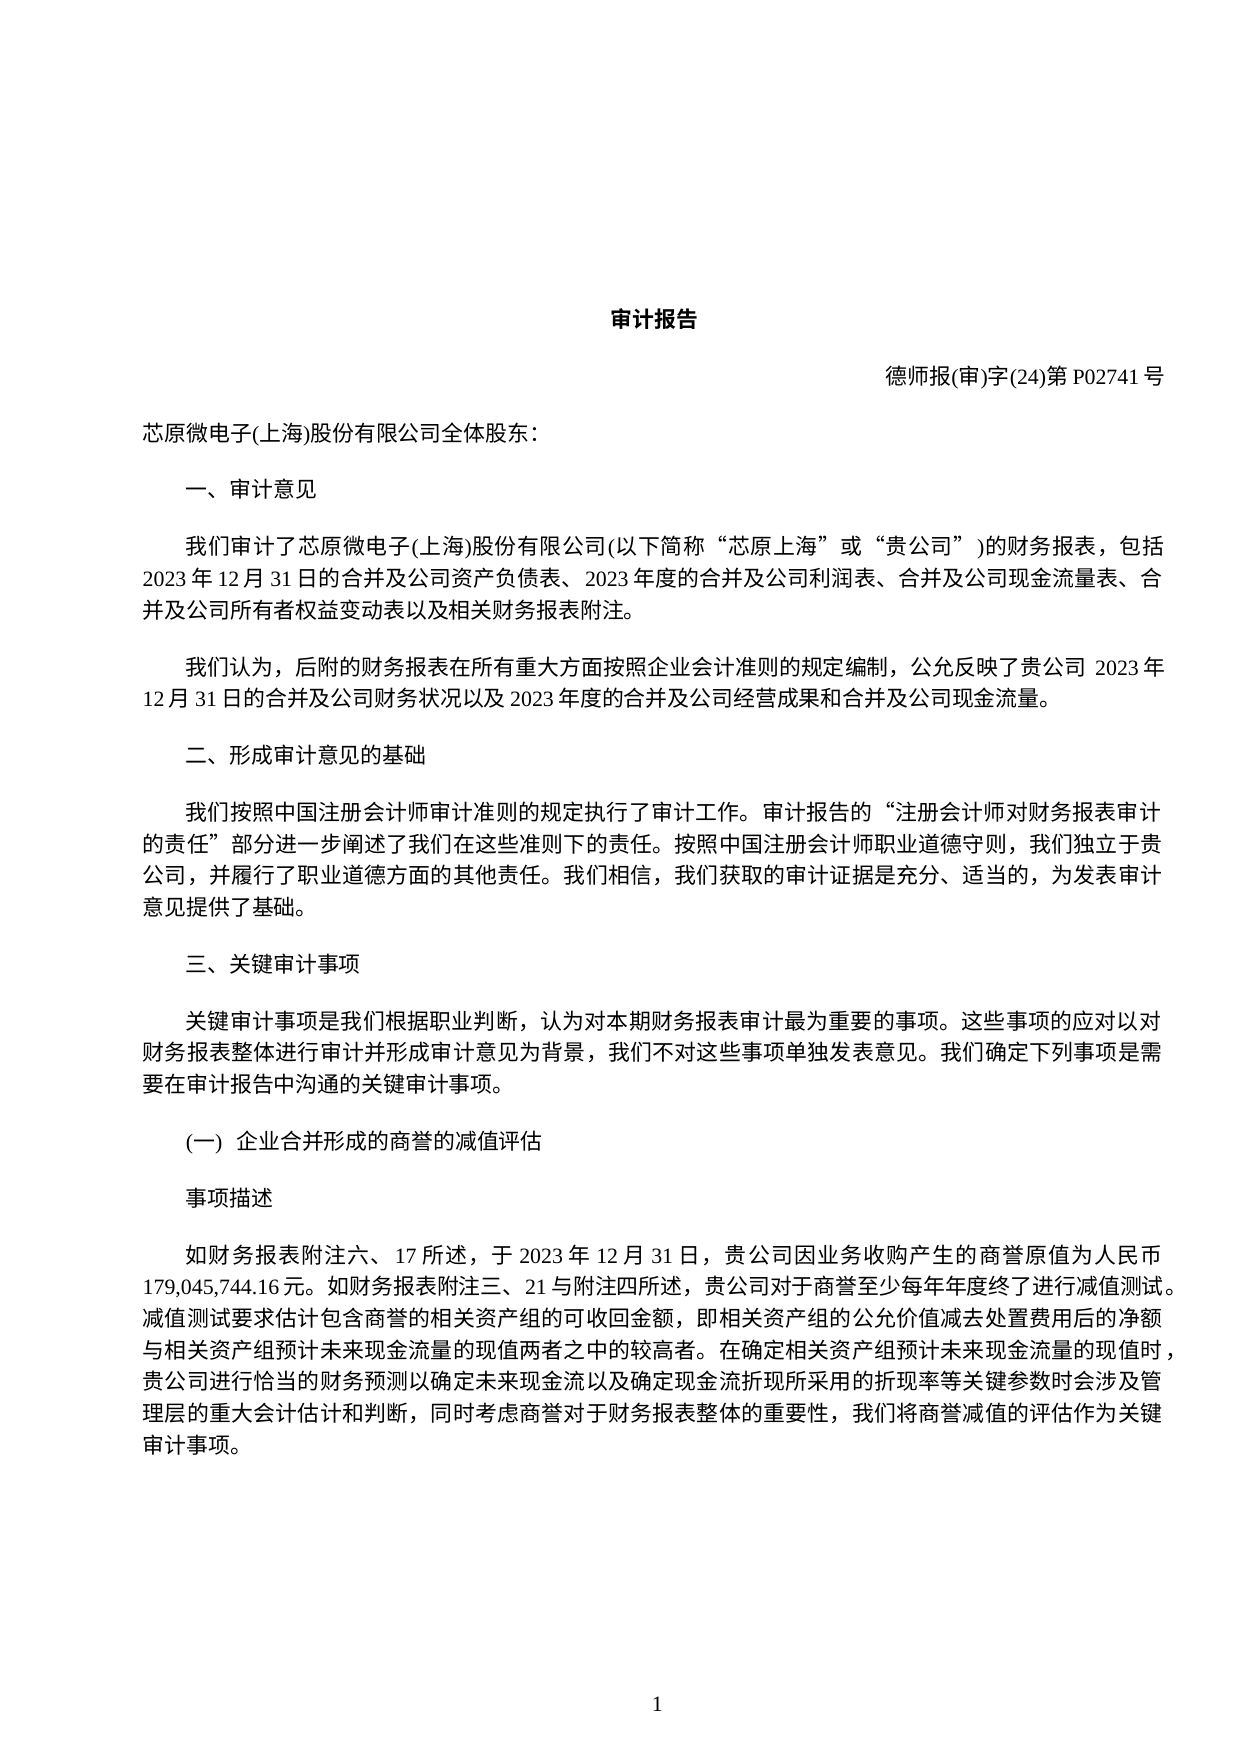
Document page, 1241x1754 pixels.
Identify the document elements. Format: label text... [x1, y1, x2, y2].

text (一) 企业合并形成的商誉的减值评估 [186, 1124, 1165, 1156]
text 三、关键审计事项 [142, 947, 1165, 978]
text 我们审计了芯原微电子(上海)股份有限公司(以下简称“芯原上海”或“贵公司”)的财务报表，包括2023年12月31日的合并及公司资产负债表、2023年度的合并及公司利润表、合并及公司现金流量表、合并及公司所有者权益变动表以及相关财务报表附注。 [142, 529, 1165, 624]
text 关键审计事项是我们根据职业判断，认为对本期财务报表审计最为重要的事项。这些事项的应对以对财务报表整体进行审计并形成审计意见为背景，我们不对这些事项单独发表意见。我们确定下列事项是需要在审计报告中沟通的关键审计事项。 [142, 1004, 1165, 1099]
text 二、形成审计意见的基础 [142, 738, 1165, 770]
text 一、审计意见 [142, 472, 1165, 504]
text 德师报(审)字(24)第P02741号 [142, 359, 1165, 390]
text 审计报告 [142, 302, 1165, 333]
text 芯原微电子(上海)股份有限公司全体股东： [142, 416, 1165, 447]
text 如财务报表附注六、17所述，于2023年12月31日，贵公司因业务收购产生的商誉原值为人民币179,045,744.16元。如财务报表附注三、21与附注四所述，贵公司对于商誉至少每年年度终了进行减值测试。减值测试要求估计包含商誉的相关资产组的可收回金额，即相关资产组的公允价值减去处置费用后的净额与相关资产组预计未来现金流量的现值两者之中的较高者。在确定相关资产组预计未来现金流量的现值时，贵公司进行恰当的财务预测以确定未来现金流以及确定现金流折现所采用的折现率等关键参数时会涉及管理层的重大会计估计和判断，同时考虑商誉对于财务报表整体的重要性，我们将商誉减值的评估作为关键审计事项。 [142, 1238, 1165, 1459]
text 事项描述 [142, 1181, 1165, 1212]
text 我们按照中国注册会计师审计准则的规定执行了审计工作。审计报告的“注册会计师对财务报表审计的责任”部分进一步阐述了我们在这些准则下的责任。按照中国注册会计师职业道德守则，我们独立于贵公司，并履行了职业道德方面的其他责任。我们相信，我们获取的审计证据是充分、适当的，为发表审计意见提供了基础。 [142, 795, 1165, 922]
text 我们认为，后附的财务报表在所有重大方面按照企业会计准则的规定编制，公允反映了贵公司2023年12月31日的合并及公司财务状况以及2023年度的合并及公司经营成果和合并及公司现金流量。 [142, 649, 1165, 713]
